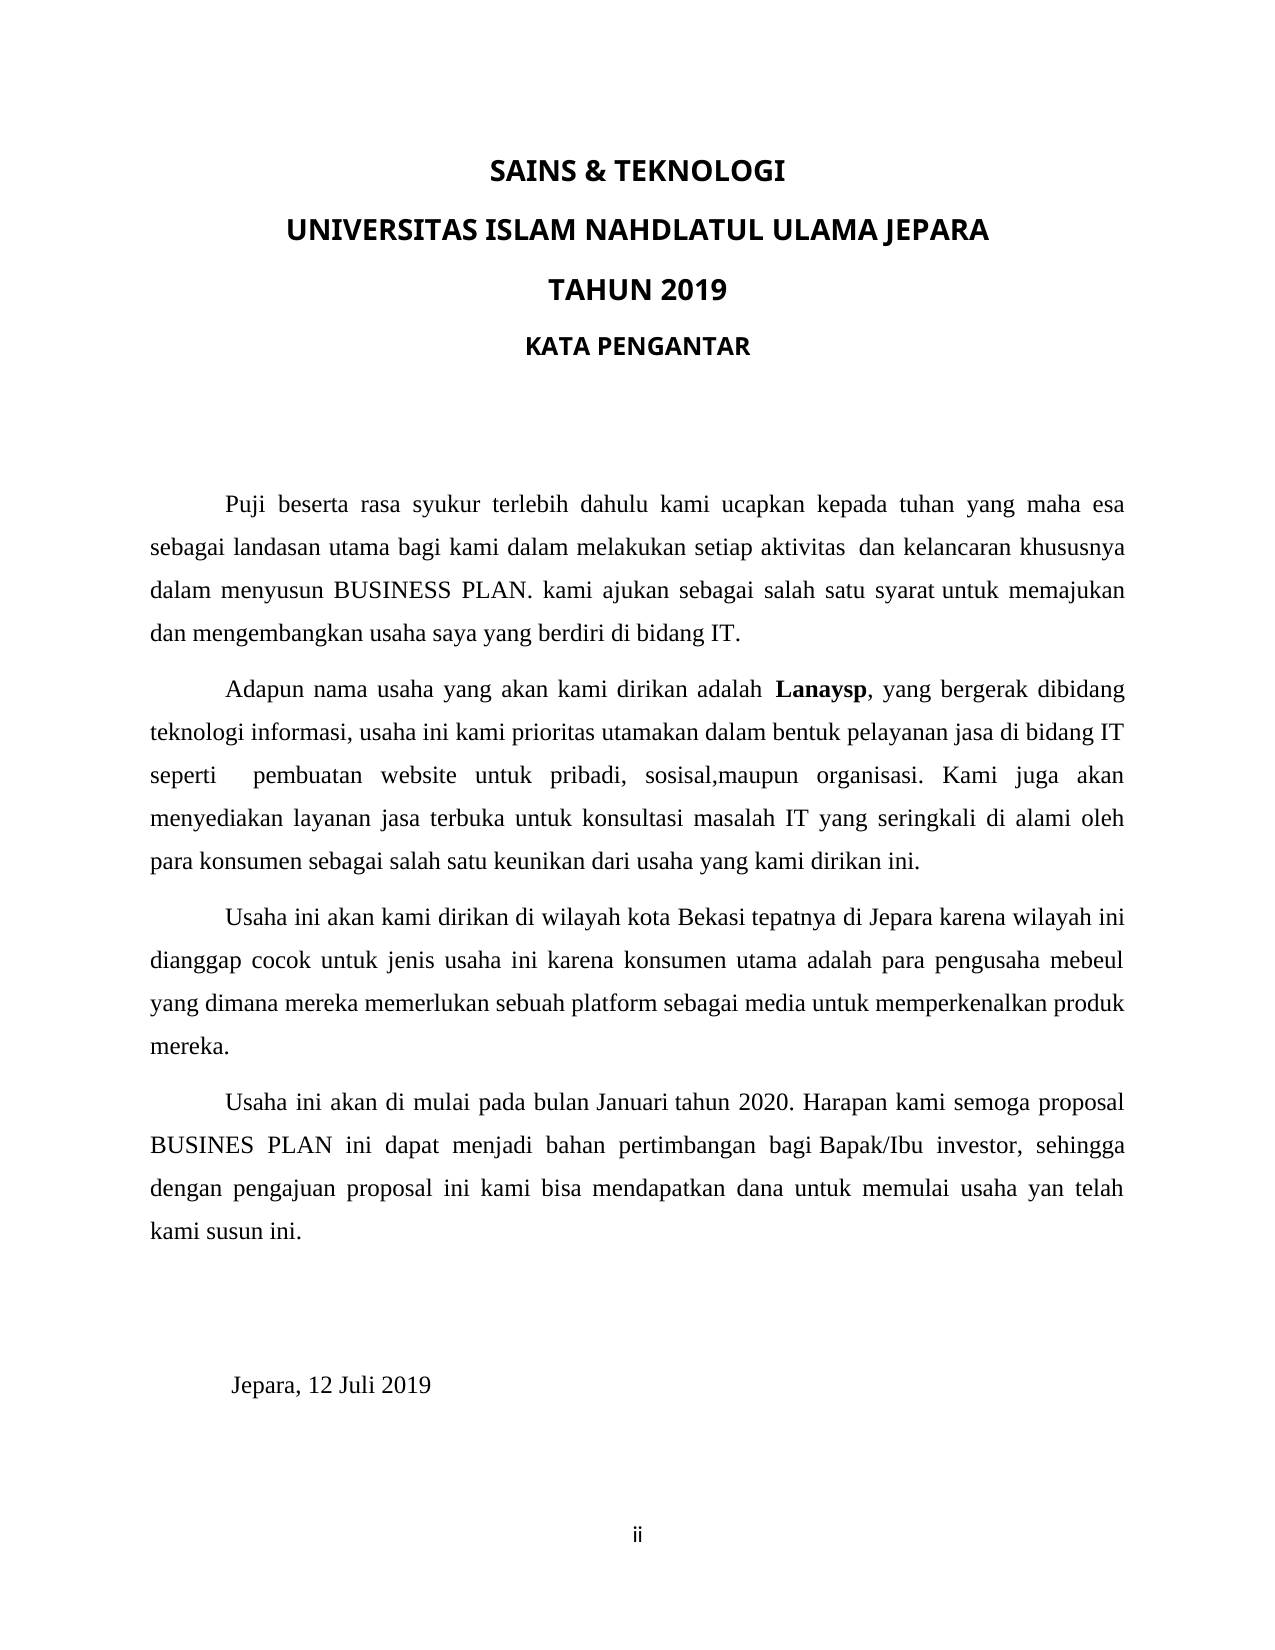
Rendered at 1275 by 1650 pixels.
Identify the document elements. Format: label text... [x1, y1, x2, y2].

text SAINS & TEKNOLOGI [150, 150, 1125, 190]
text Jepara, 12 Juli 2019 [150, 1371, 1125, 1399]
text Adapun nama usaha yang akan kami dirikan adalah Lanaysp, yang bergerak dibidang teknologi informasi, usaha ini kami prioritas utamakan dalam bentuk pelayanan jasa di bidang IT seperti pembuatan website untuk pribadi, sosisal,maupun organisasi. Kami juga akan menyediakan layanan jasa terbuka untuk konsultasi masalah IT yang seringkali di alami oleh para konsumen sebagai salah satu keunikan dari usaha yang kami dirikan ini. [150, 674, 1125, 875]
text TAHUN 2019 [150, 269, 1125, 309]
text KATA PENGANTAR [150, 328, 1125, 362]
text UNIVERSITAS ISLAM NAHDLATUL ULAMA JEPARA [150, 209, 1125, 249]
text Usaha ini akan kami dirikan di wilayah kota Bekasi tepatnya di Jepara karena wilayah ini dianggap cocok untuk jenis usaha ini karena konsumen utama adalah para pengusaha mebeul yang dimana mereka memerlukan sebuah platform sebagai media untuk memperkenalkan produk mereka. [150, 902, 1125, 1060]
text Puji beserta rasa syukur terlebih dahulu kami ucapkan kepada tuhan yang maha esa sebagai landasan utama bagi kami dalam melakukan setiap aktivitas dan kelancaran khususnya dalam menyusun BUSINESS PLAN. kami ajukan sebagai salah satu syarat untuk memajukan dan mengembangkan usaha saya yang berdiri di bidang IT. [150, 489, 1125, 647]
text Usaha ini akan di mulai pada bulan Januari tahun 2020. Harapan kami semoga proposal BUSINES PLAN ini dapat menjadi bahan pertimbangan bagi Bapak/Ibu investor, sehingga dengan pengajuan proposal ini kami bisa mendapatkan dana untuk memulai usaha yan telah kami susun ini. [150, 1087, 1125, 1245]
